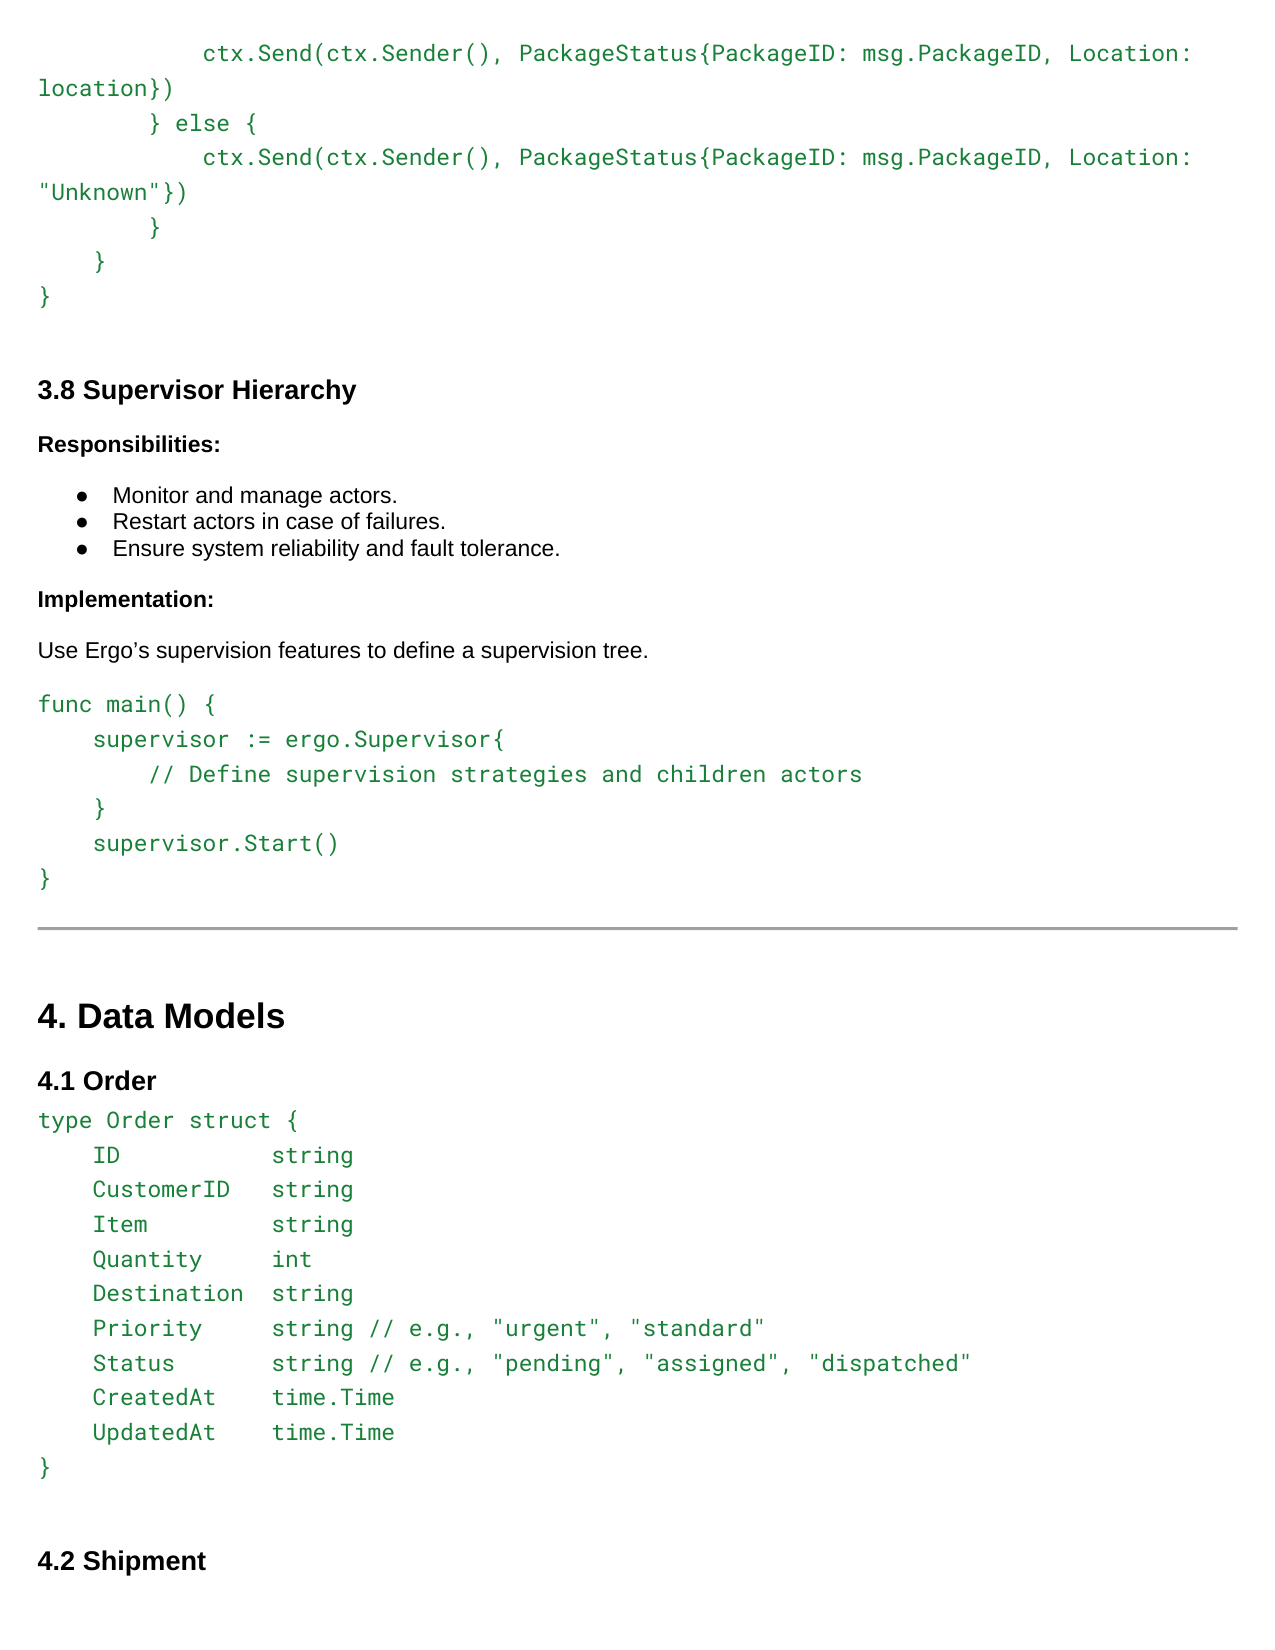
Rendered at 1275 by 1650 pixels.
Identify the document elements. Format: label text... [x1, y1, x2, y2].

list Monitor and manage actors. [75, 482, 1237, 508]
text UpdatedAt time.Time [37, 1416, 1237, 1447]
text // Define supervision strategies and children actors [37, 758, 1237, 788]
subtitle 4. Data Models [37, 995, 1237, 1036]
text } [37, 1451, 1237, 1481]
subtitle Responsibilities: [37, 431, 1237, 457]
text type Order struct { [37, 1104, 1237, 1134]
text ctx.Send(ctx.Sender(), PackageStatus{PackageID: msg.PackageID, Location: "Unknown"}) [37, 142, 1237, 206]
text supervisor.Start() [37, 827, 1237, 858]
text Item string [37, 1208, 1237, 1238]
subtitle 4.2 Shipment [37, 1545, 1237, 1576]
text Priority string // e.g., "urgent", "standard" [37, 1312, 1237, 1343]
text ID string [37, 1139, 1237, 1169]
list Restart actors in case of failures. [75, 508, 1237, 535]
text CreatedAt time.Time [37, 1382, 1237, 1412]
text } [37, 280, 1237, 311]
subtitle 3.8 Supervisor Hierarchy [37, 374, 1237, 406]
text func main() { [37, 689, 1237, 719]
text } [37, 211, 1237, 241]
subtitle 4.1 Order [37, 1065, 1237, 1096]
text ctx.Send(ctx.Sender(), PackageStatus{PackageID: msg.PackageID, Location: location}) [37, 37, 1237, 102]
text Use Ergo’s supervision features to define a supervision tree. [37, 637, 1237, 664]
text Status string // e.g., "pending", "assigned", "dispatched" [37, 1347, 1237, 1377]
text } [37, 862, 1237, 892]
text CustomerID string [37, 1174, 1237, 1204]
subtitle Implementation: [37, 586, 1237, 612]
text supervisor := ergo.Supervisor{ [37, 723, 1237, 754]
text } [37, 793, 1237, 823]
text } else { [37, 107, 1237, 137]
text Quantity int [37, 1243, 1237, 1273]
text } [37, 246, 1237, 276]
text Destination string [37, 1278, 1237, 1308]
list Ensure system reliability and fault tolerance. [75, 535, 1237, 561]
